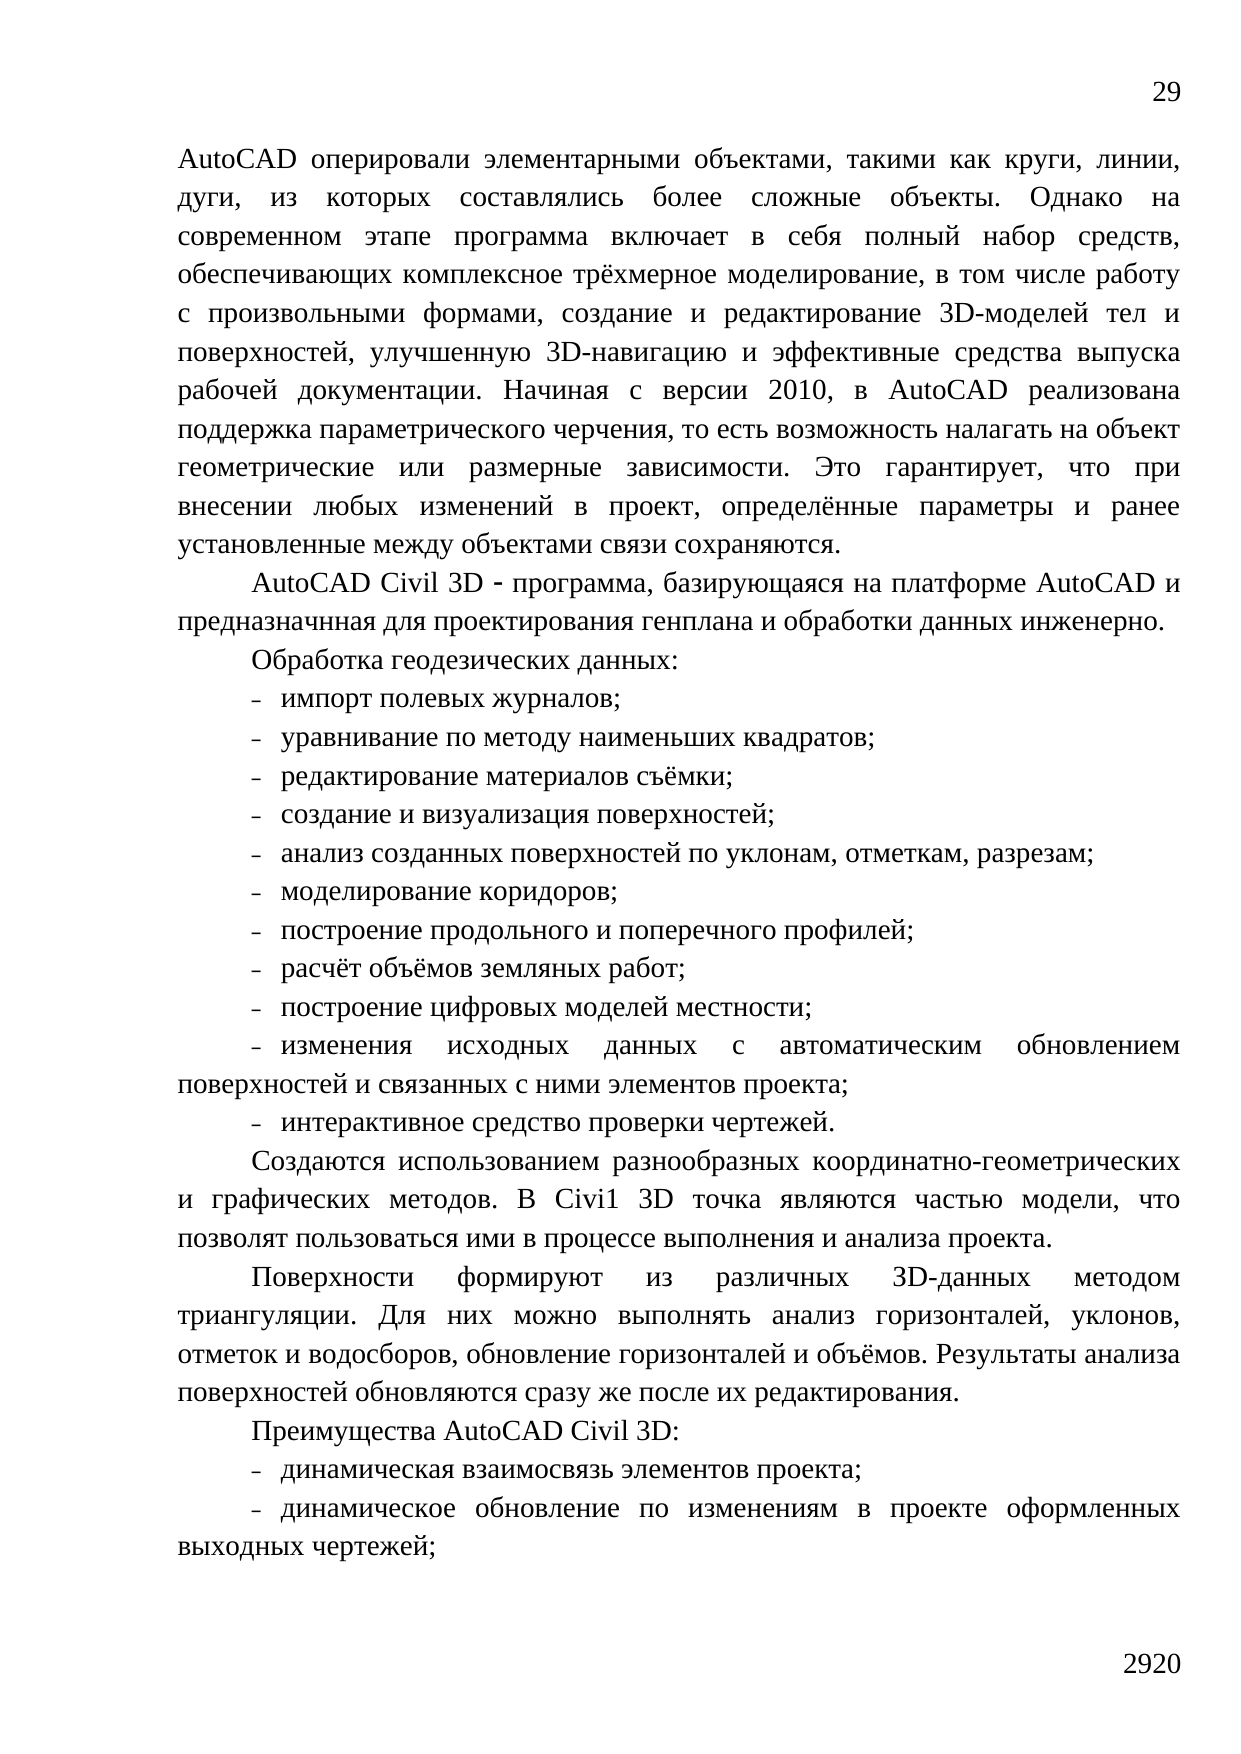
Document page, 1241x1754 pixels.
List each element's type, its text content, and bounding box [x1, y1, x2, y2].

text Создаются использованием разнообразных координатно-геометрических и графических методов. В Civi1 3D точка являются частью модели, что позволят пользоваться ими в процессе выполнения и анализа проекта. [177, 1143, 1181, 1254]
list уравнивание по методу наименьших квадратов; [177, 719, 1181, 753]
text Преимущества AutoCAD Civil 3D: [177, 1413, 1181, 1446]
text AutoCAD Civil 3D программа, базирующаяся на платформе AutoCAD и предназначнная для проектирования генплана и обработки данных инженерно. [177, 565, 1181, 637]
list изменения исходных данных с автоматическим обновлением поверхностей и связанных с ними элементов проекта; [177, 1027, 1181, 1099]
list редактирование материалов съёмки; [177, 758, 1181, 791]
list расчёт объёмов земляных работ; [177, 950, 1181, 984]
list моделирование коридоров; [177, 873, 1181, 907]
text Обработка геодезических данных: [177, 642, 1181, 676]
list импорт полевых журналов; [177, 681, 1181, 714]
list интерактивное средство проверки чертежей. [177, 1104, 1181, 1138]
list построение цифровых моделей местности; [177, 989, 1181, 1022]
list динамическое обновление по изменениям в проекте оформленных выходных чертежей; [177, 1490, 1181, 1562]
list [177, 141, 1181, 560]
list динамическая взаимосвязь элементов проекта; [177, 1451, 1181, 1485]
text Поверхности формируют из различных ЗD-данных методом триангуляции. Для них можно выполнять анализ горизонталей, уклонов, отметок и водосборов, обновление горизонталей и объёмов. Результаты анализа поверхностей обновляются сразу же после их редактирования. [177, 1259, 1181, 1408]
list создание и визуализация поверхностей; [177, 796, 1181, 830]
list построение продольного и поперечного профилей; [177, 912, 1181, 945]
list анализ созданных поверхностей по уклонам, отметкам, разрезам; [177, 835, 1181, 868]
